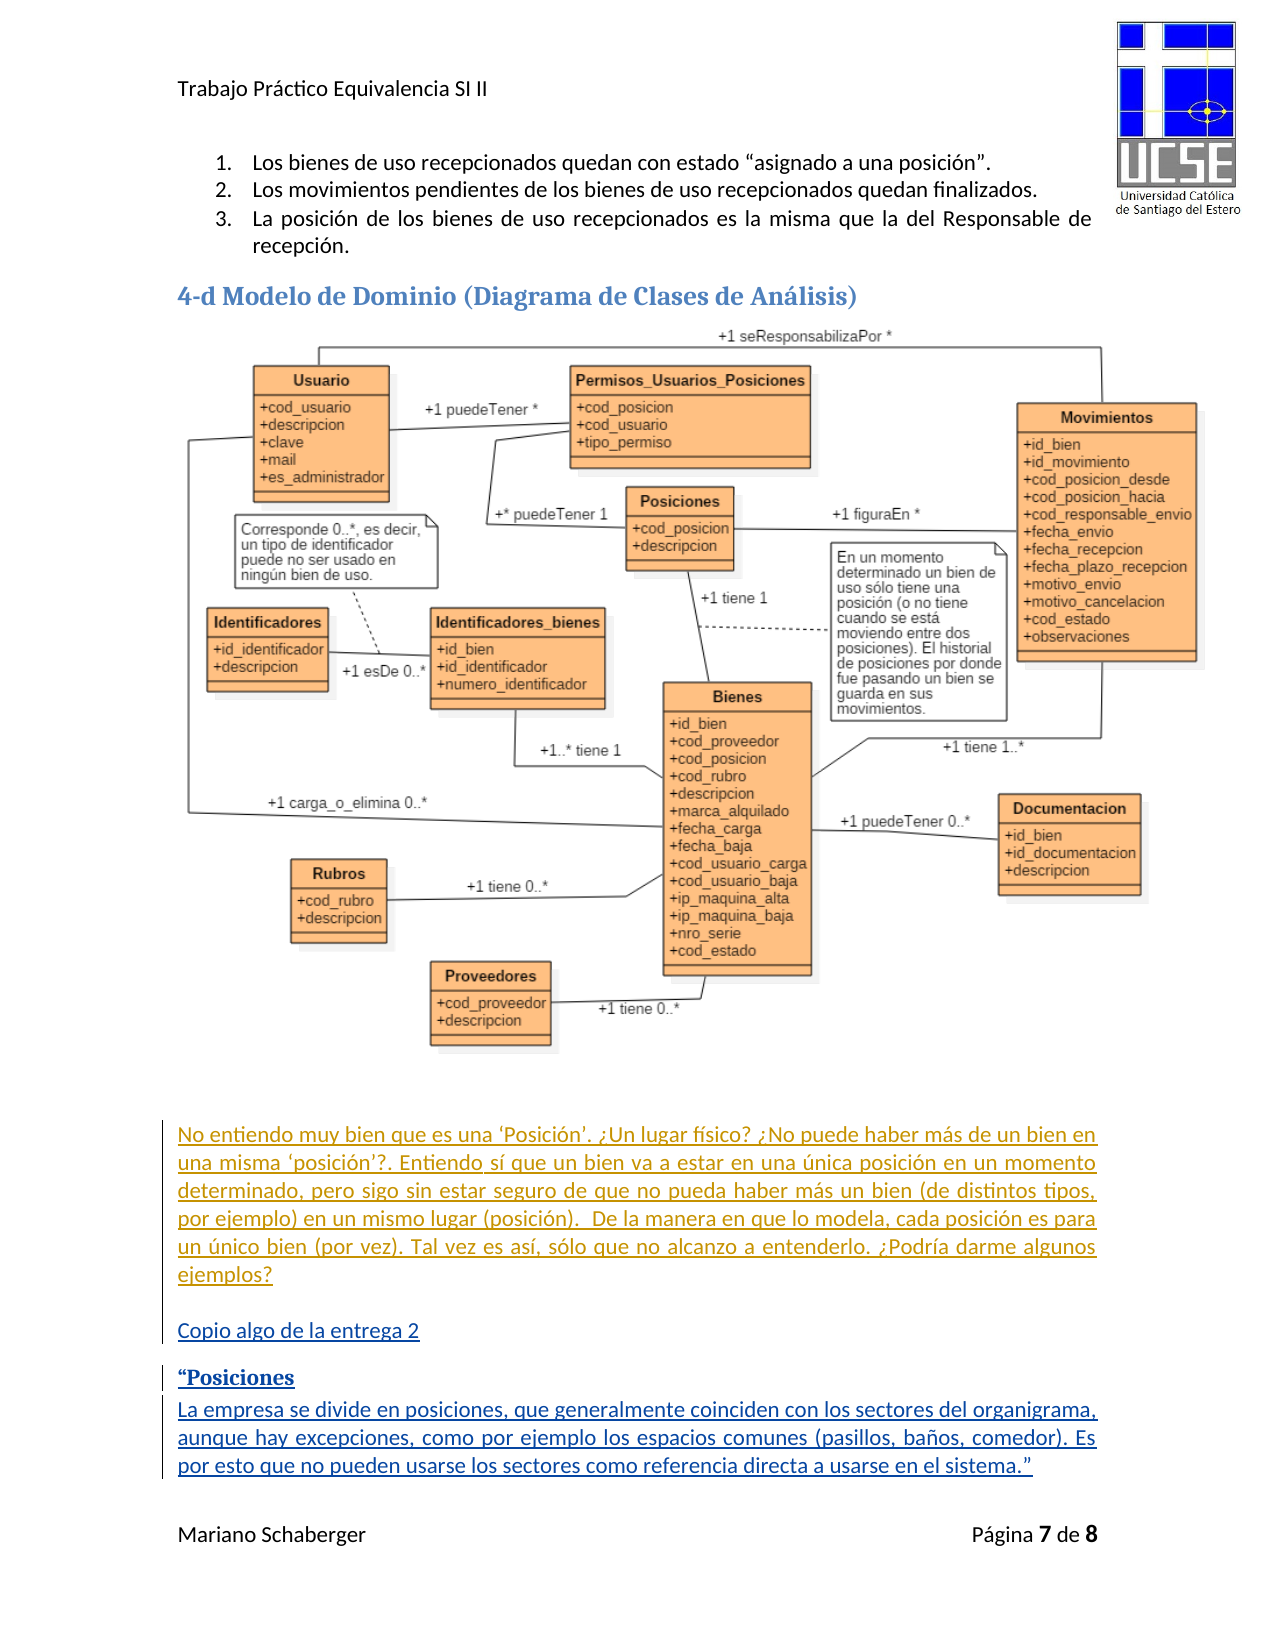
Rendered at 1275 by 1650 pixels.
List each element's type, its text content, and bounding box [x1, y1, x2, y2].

picture [1112, 18, 1243, 219]
subtitle 4-d Modelo de Dominio (Diagrama de Clases de Análisis) [177, 281, 1098, 312]
list Los bienes de uso recepcionados quedan con estado “asignado a una posición”. [215, 148, 1098, 176]
list La posición de los bienes de uso recepcionados es la misma que la del Responsable de recepción. [215, 204, 1098, 260]
list Los movimientos pendientes de los bienes de uso recepcionados quedan finalizados. [215, 176, 1098, 204]
picture [177, 316, 1242, 1092]
